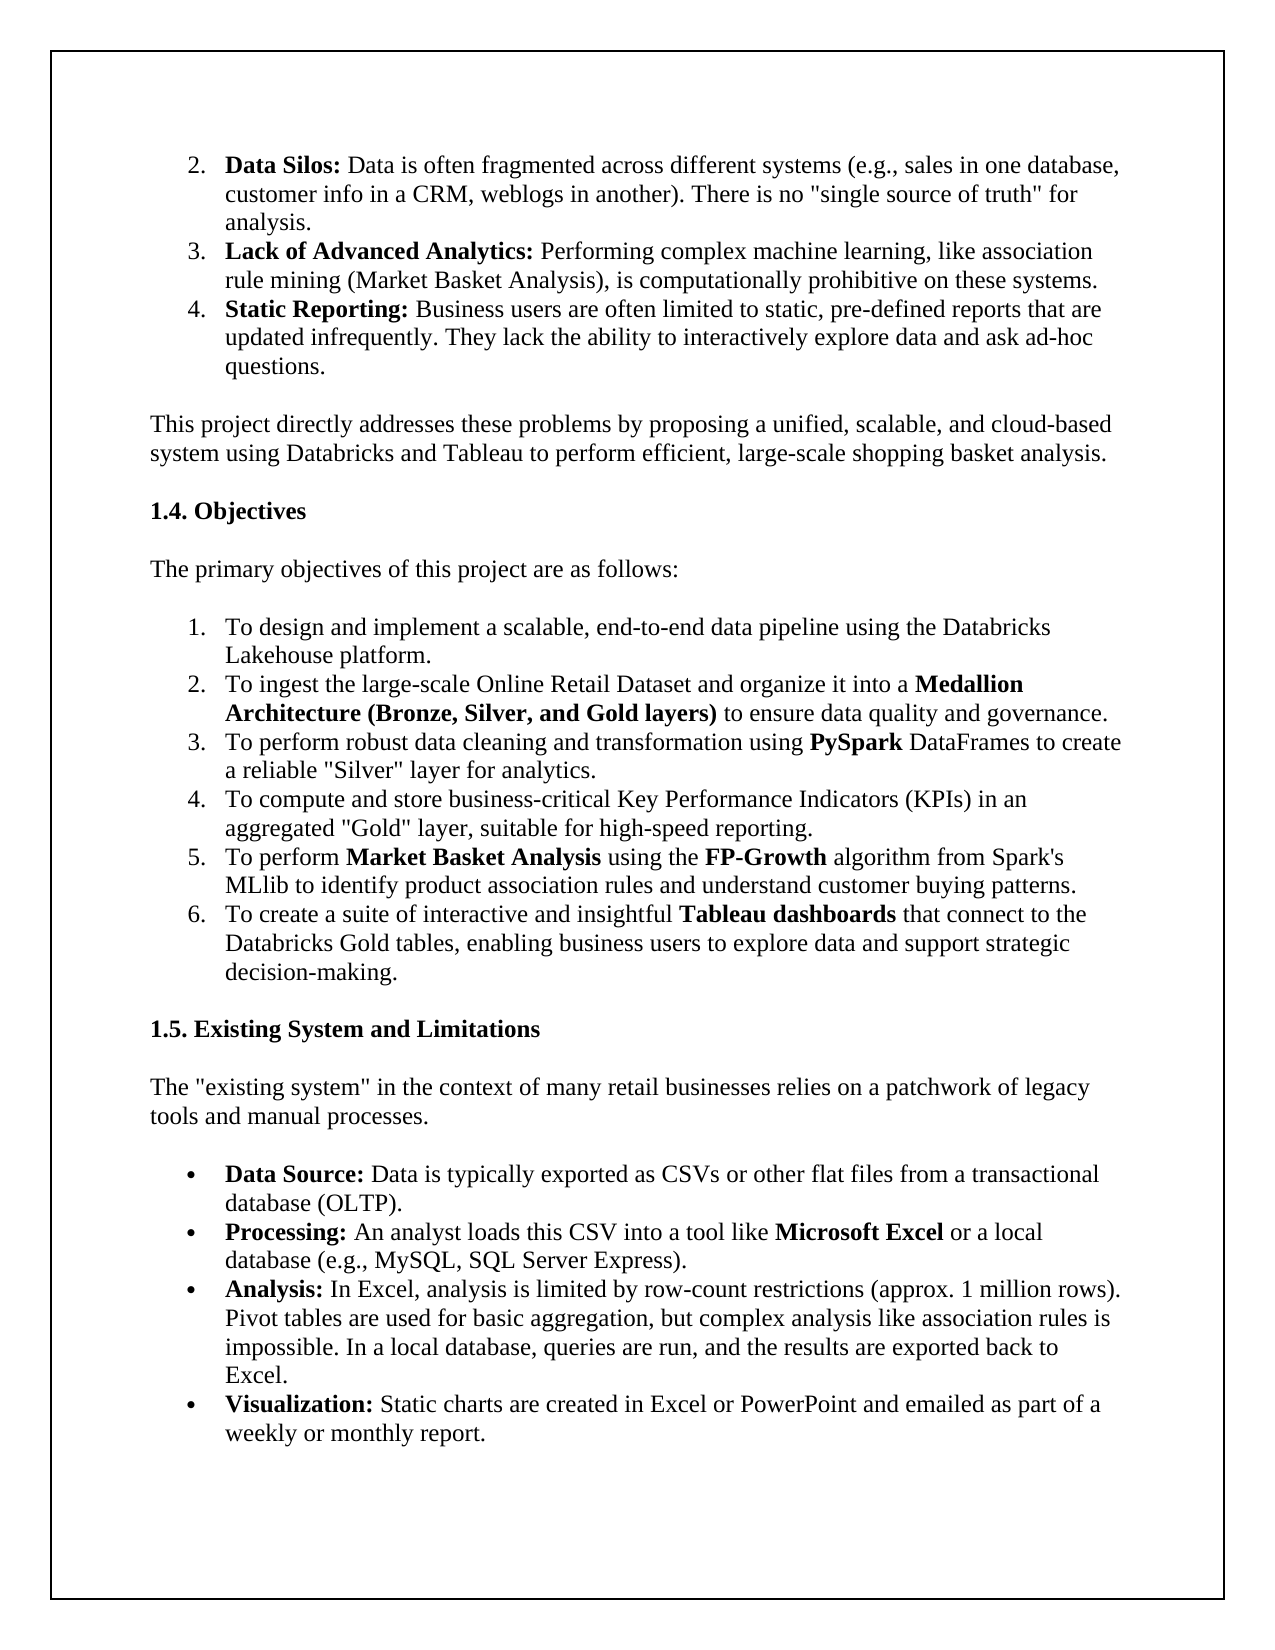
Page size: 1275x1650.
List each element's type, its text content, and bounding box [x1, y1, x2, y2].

text The primary objectives of this project are as follows: [150, 554, 1125, 582]
list Data Silos: Data is often fragmented across different systems (e.g., sales in one database, customer info in a CRM, weblogs in another). There is no "single source of truth" for analysis. [187, 150, 1125, 236]
list To design and implement a scalable, end-to-end data pipeline using the Databricks Lakehouse platform. [187, 612, 1125, 669]
list Analysis: In Excel, analysis is limited by row-count restrictions (approx. 1 million rows). Pivot tables are used for basic aggregation, but complex analysis like association rules is impossible. In a local database, queries are run, and the results are exported back to Excel. [187, 1274, 1125, 1389]
list To create a suite of interactive and insightful Tableau dashboards that connect to the Databricks Gold tables, enabling business users to explore data and support strategic decision-making. [187, 899, 1125, 985]
list Lack of Advanced Analytics: Performing complex machine learning, like association rule mining (Market Basket Analysis), is computationally prohibitive on these systems. [187, 236, 1125, 294]
text 1.4. Objectives [150, 496, 1125, 524]
text This project directly addresses these problems by proposing a unified, scalable, and cloud-based system using Databricks and Tableau to perform efficient, large-scale shopping basket analysis. [150, 409, 1125, 467]
list Visualization: Static charts are created in Excel or PowerPoint and emailed as part of a weekly or monthly report. [187, 1389, 1125, 1447]
list Static Reporting: Business users are often limited to static, pre-defined reports that are updated infrequently. They lack the ability to interactively explore data and ask ad-hoc questions. [187, 294, 1125, 380]
list Processing: An analyst loads this CSV into a tool like Microsoft Excel or a local database (e.g., MySQL, SQL Server Express). [187, 1217, 1125, 1274]
list To ingest the large-scale Online Retail Dataset and organize it into a Medallion Architecture (Bronze, Silver, and Gold layers) to ensure data quality and governance. [187, 669, 1125, 727]
list To perform robust data cleaning and transformation using PySpark DataFrames to create a reliable "Silver" layer for analytics. [187, 727, 1125, 784]
text The "existing system" in the context of many retail businesses relies on a patchwork of legacy tools and manual processes. [150, 1072, 1125, 1130]
text 1.5. Existing System and Limitations [150, 1014, 1125, 1043]
list To compute and store business-critical Key Performance Indicators (KPIs) in an aggregated "Gold" layer, suitable for high-speed reporting. [187, 784, 1125, 842]
list Data Source: Data is typically exported as CSVs or other flat files from a transactional database (OLTP). [187, 1159, 1125, 1217]
list To perform Market Basket Analysis using the FP-Growth algorithm from Spark's MLlib to identify product association rules and understand customer buying patterns. [187, 842, 1125, 899]
